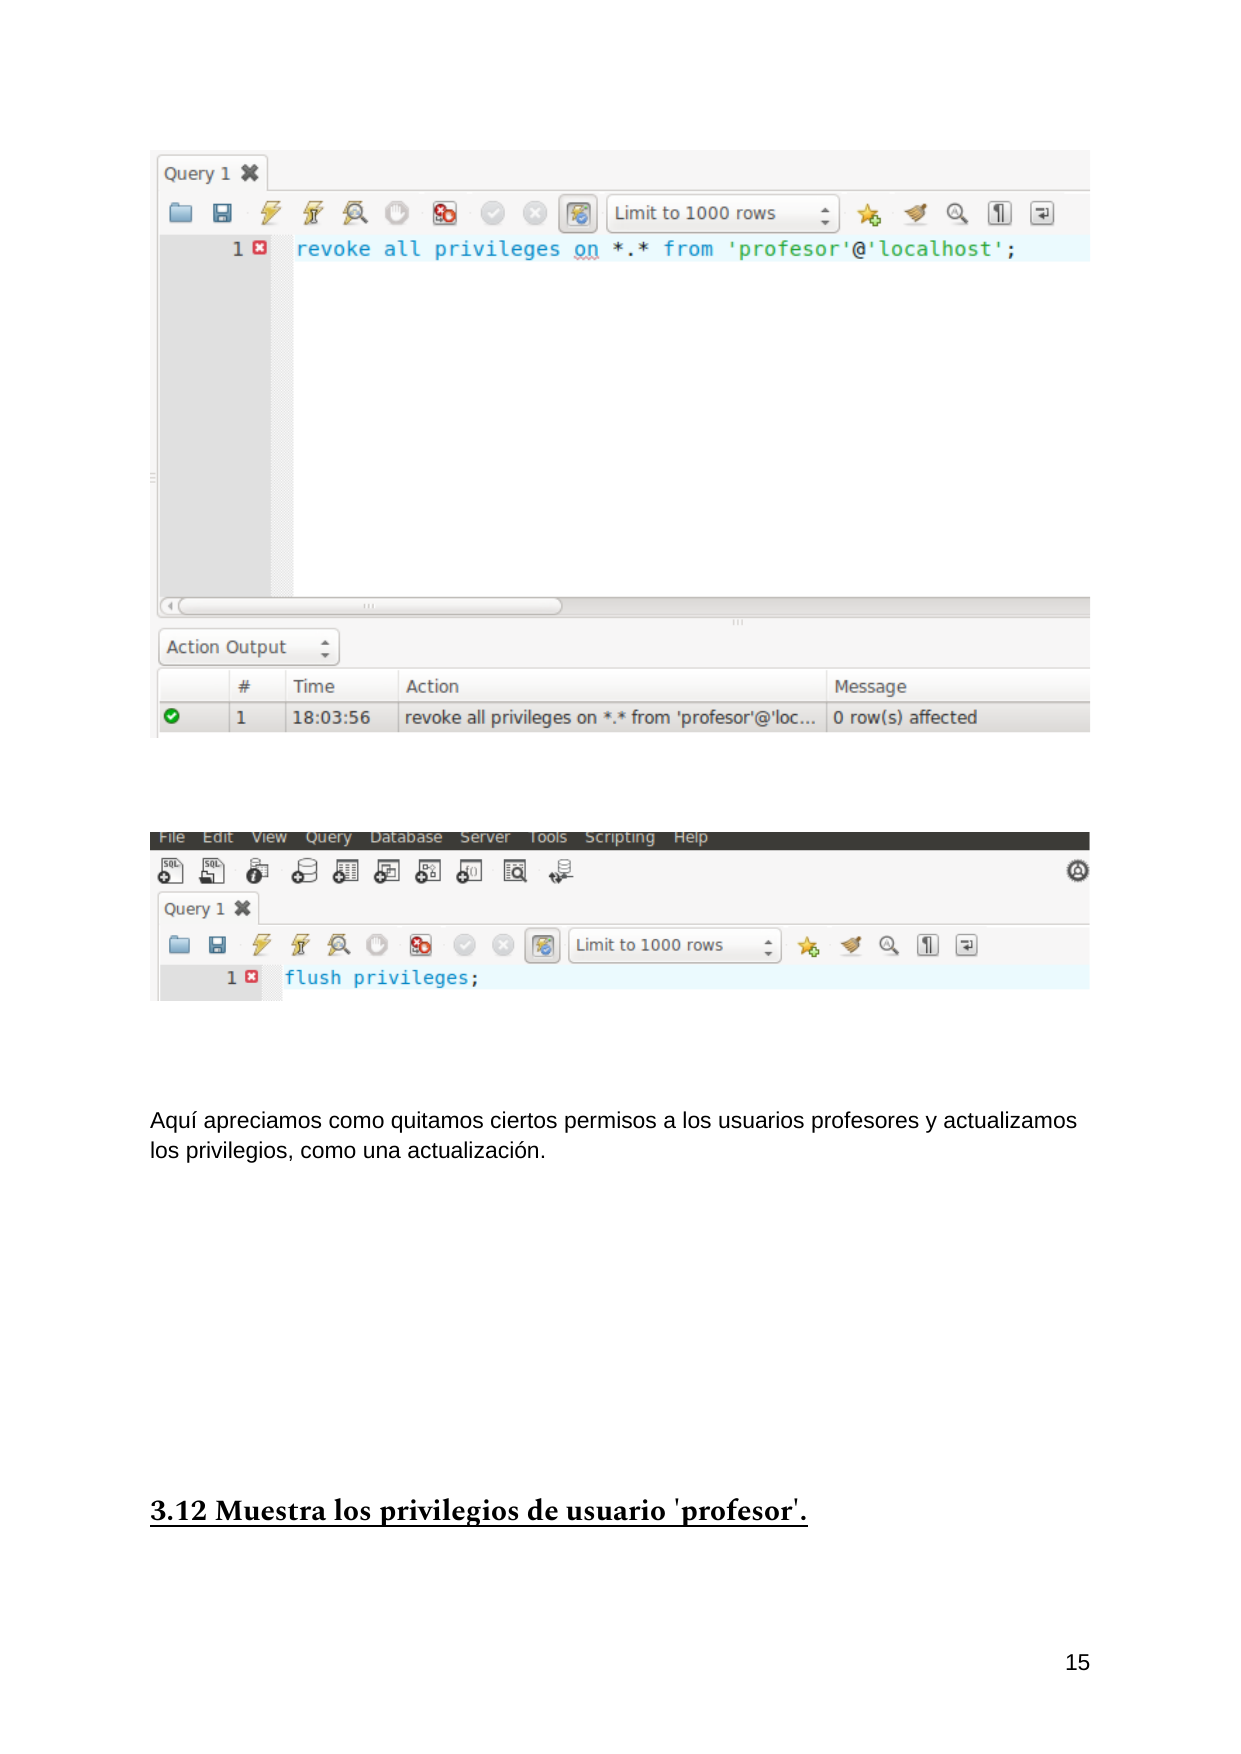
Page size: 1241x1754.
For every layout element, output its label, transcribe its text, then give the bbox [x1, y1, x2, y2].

text Aquí apreciamos como quitamos ciertos permisos a los usuarios profesores y actualizamos los privilegios, como una actualización. [150, 1107, 1090, 1164]
subtitle 3.12 Muestra los privilegios de usuario 'profesor'. [150, 1489, 1090, 1534]
picture [150, 150, 1091, 738]
picture [150, 832, 1091, 1001]
